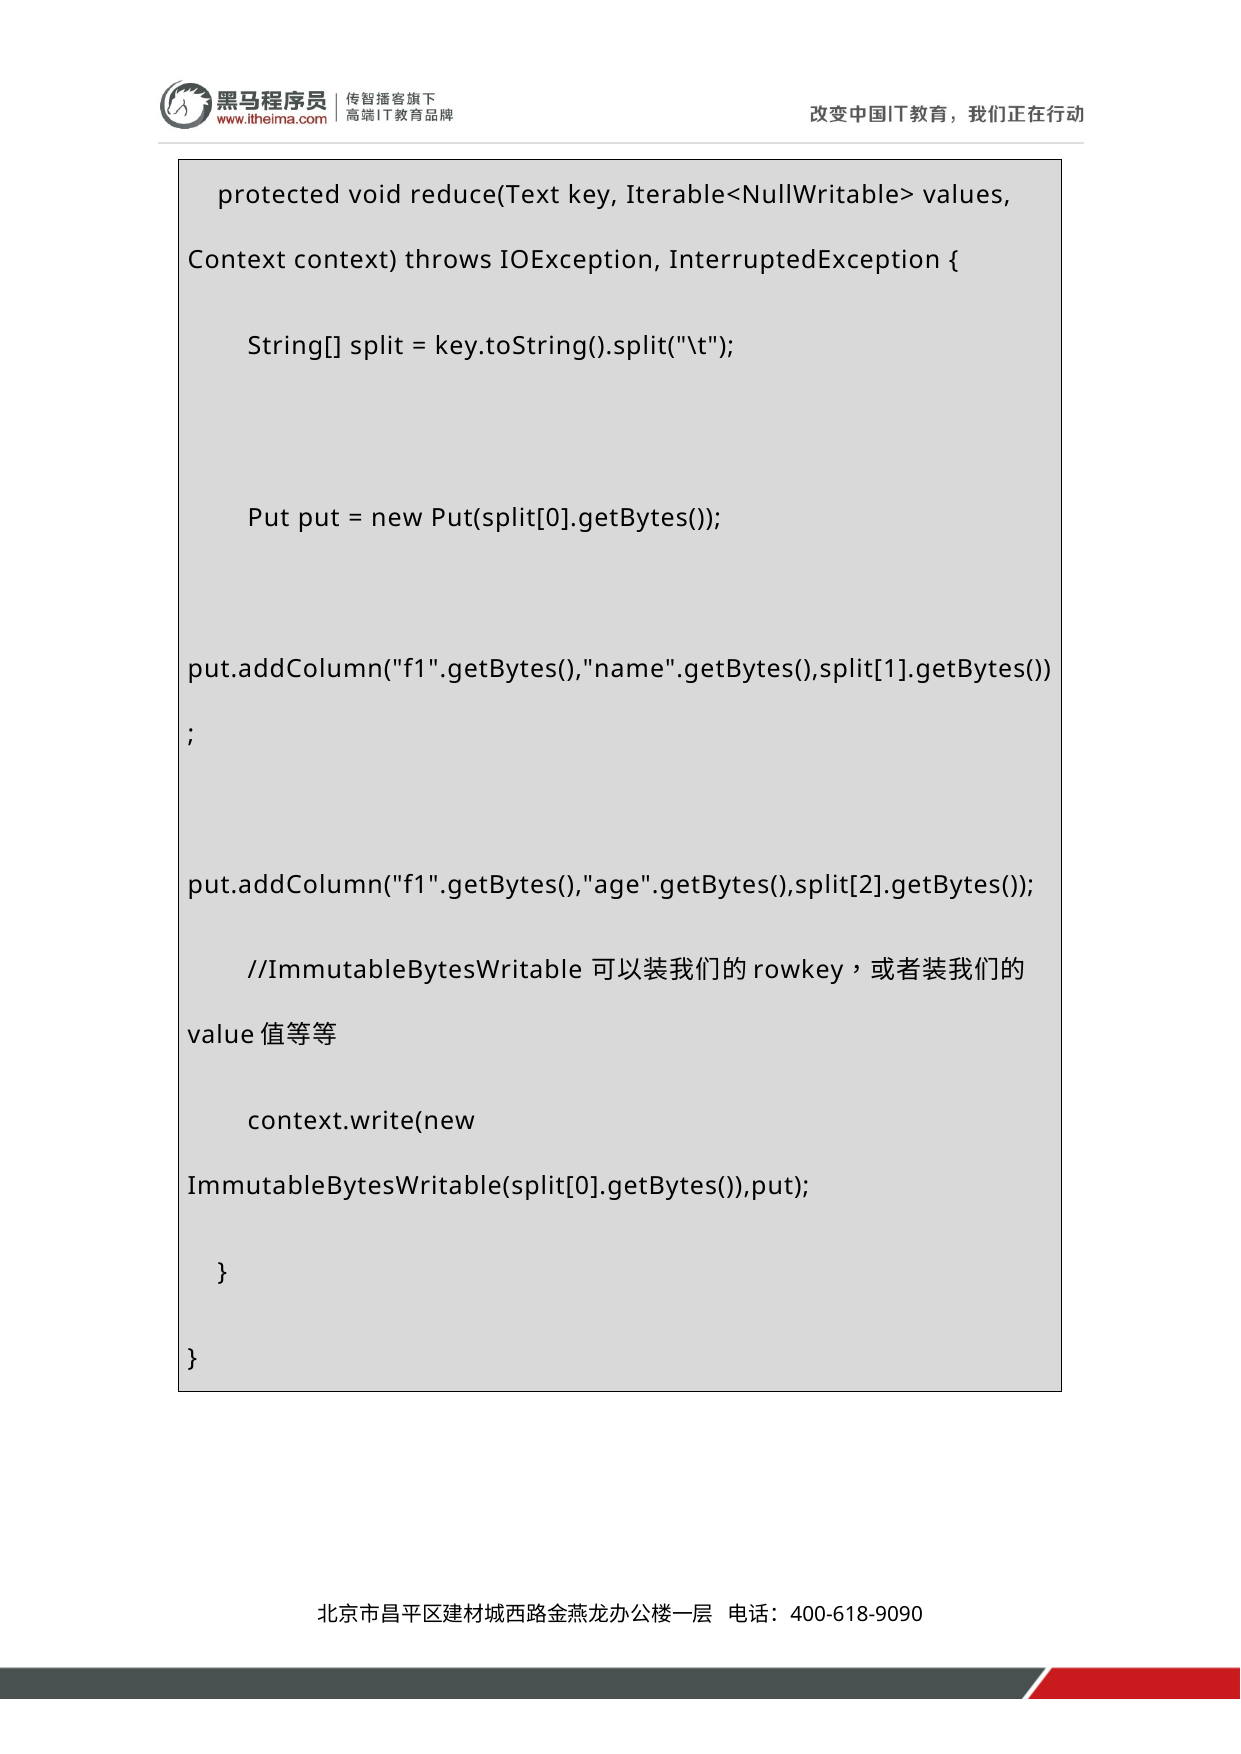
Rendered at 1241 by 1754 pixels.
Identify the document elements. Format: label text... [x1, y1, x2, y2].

text put.addColumn("f1".getBytes(),"name".getBytes(),split[1].getBytes()); [179, 567, 1061, 765]
text String[] split = key.toString().split("\t"); [179, 309, 1061, 378]
picture [66, 18, 1175, 150]
picture [805, 1608, 811, 1620]
text put.addColumn("f1".getBytes(),"age".getBytes(),split[2].getBytes()); [179, 783, 1061, 916]
text //ImmutableBytesWritable 可以装我们的rowkey，或者装我们的value值等等 [179, 934, 1061, 1067]
picture [532, 1609, 540, 1614]
picture [509, 1611, 522, 1620]
text protected void reduce(Text key, Iterable<NullWritable> values, Context context) throws IOException, InterruptedException { [179, 160, 1061, 292]
picture [835, 1613, 841, 1620]
picture [914, 1608, 920, 1620]
text } [179, 1235, 1061, 1303]
picture [793, 1608, 798, 1616]
picture [0, 1608, 1241, 1699]
text context.write(new ImmutableBytesWritable(split[0].getBytes()),put); [179, 1084, 1061, 1218]
picture [817, 1608, 823, 1620]
text } [179, 1321, 1061, 1391]
picture [890, 1608, 896, 1620]
text Put put = new Put(split[0].getBytes()); [179, 481, 1061, 549]
